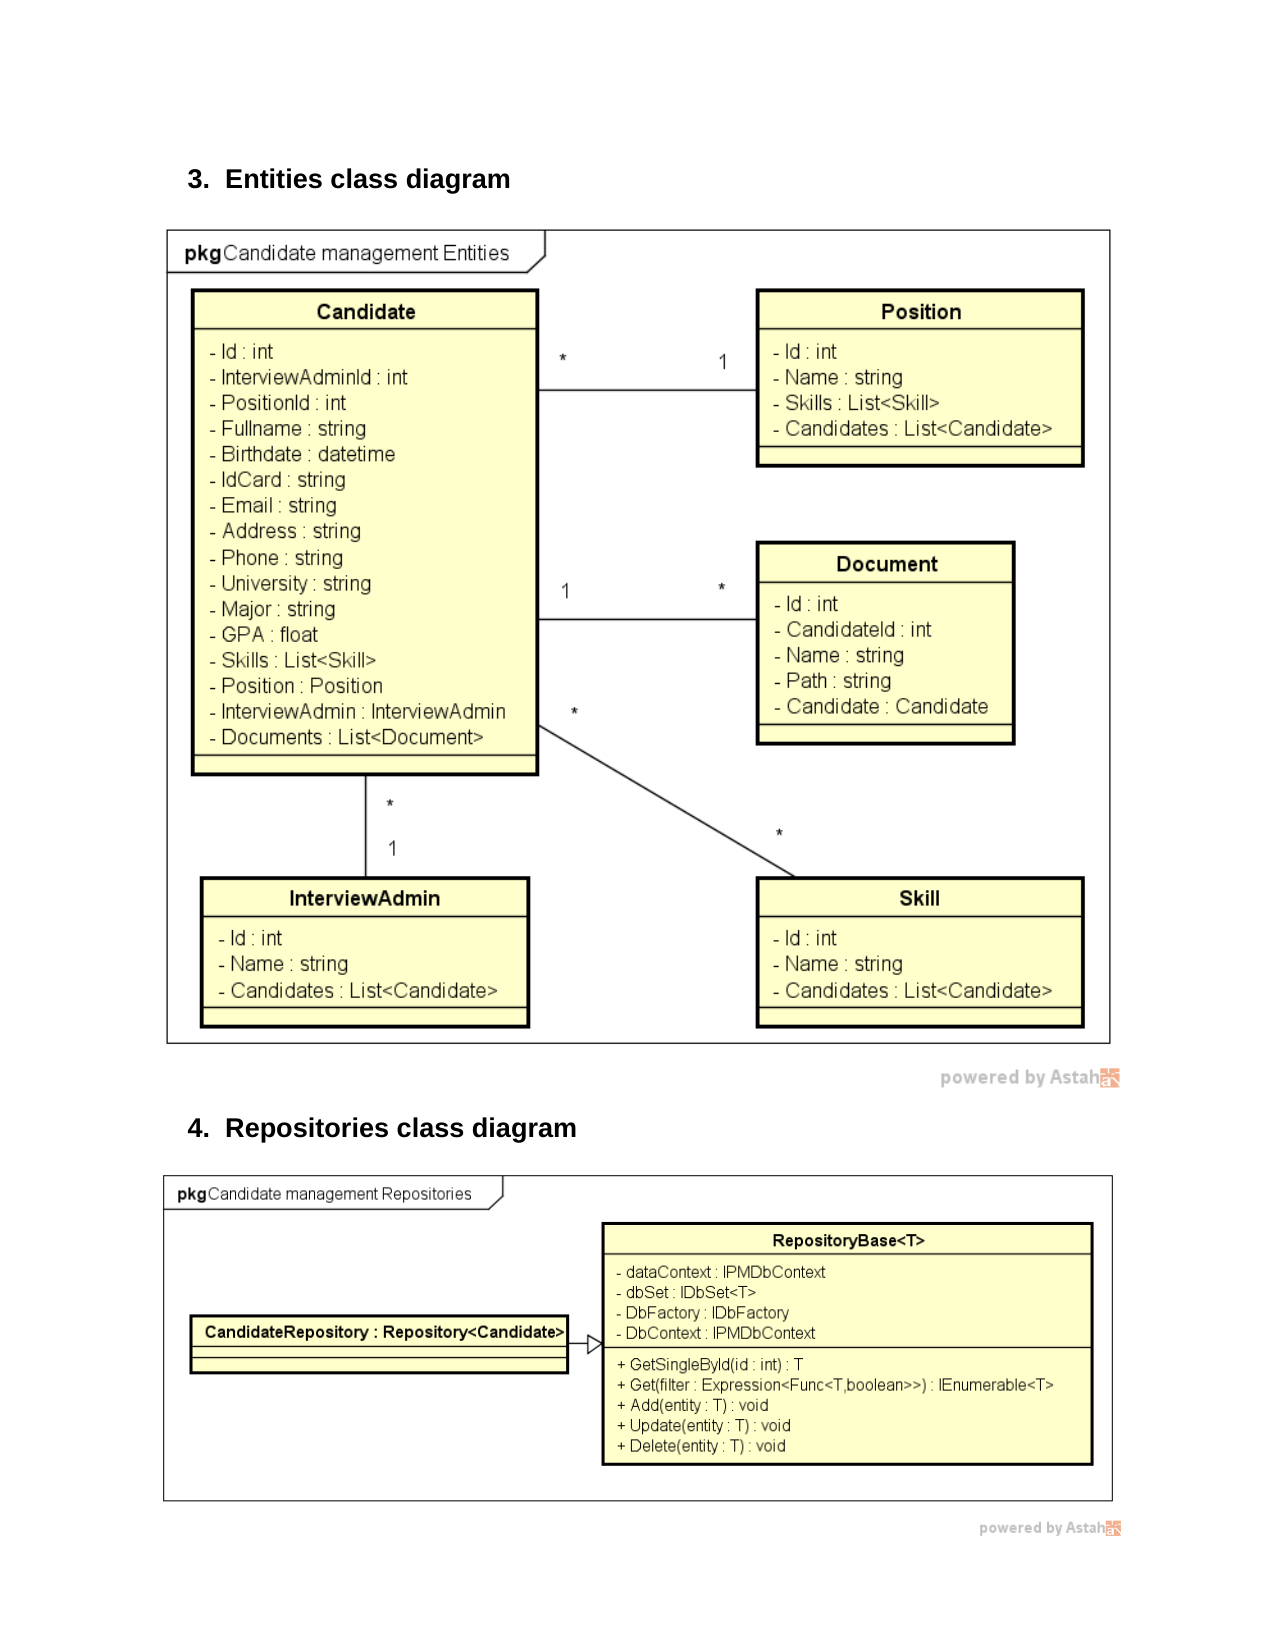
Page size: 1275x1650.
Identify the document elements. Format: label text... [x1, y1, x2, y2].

picture [150, 1162, 1125, 1541]
picture [150, 213, 1125, 1094]
list Repositories class diagram [187, 1112, 1125, 1144]
list Entities class diagram [187, 163, 1125, 194]
